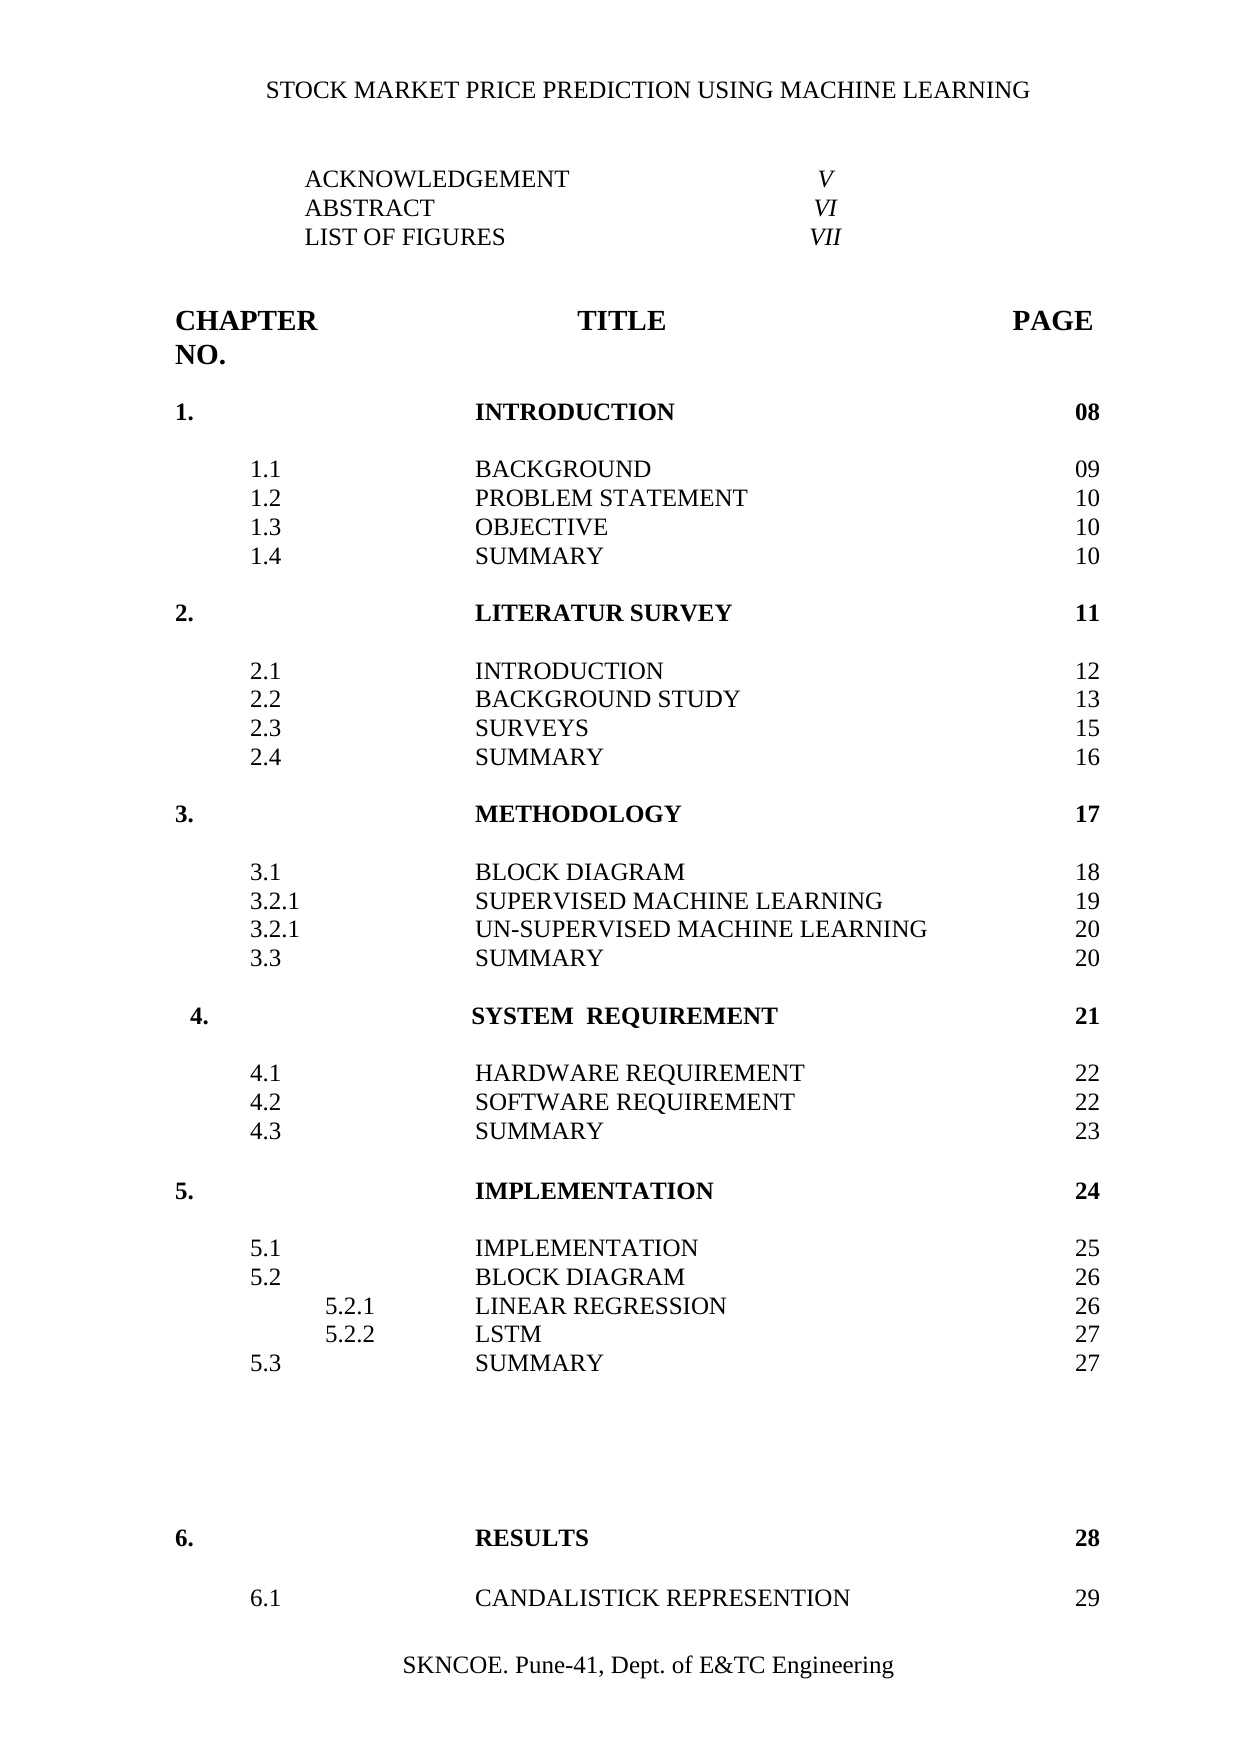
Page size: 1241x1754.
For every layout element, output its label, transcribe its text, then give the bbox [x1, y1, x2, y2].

list SURVEYS 15 [250, 713, 1121, 742]
table_cell VII [648, 222, 1002, 251]
text 5. IMPLEMENTATION 24 [175, 1176, 1121, 1204]
table_cell ABSTRACT [293, 193, 648, 222]
text 3.2.1 UN-SUPERVISED MACHINE LEARNING 20 [175, 914, 1121, 943]
list 4.2 SOFTWARE REQUIREMENT 22 [175, 1087, 1121, 1116]
table_cell ACKNOWLEDGEMENT [293, 165, 648, 193]
list 4.1 HARDWARE REQUIREMENT 22 [175, 1058, 1121, 1087]
text CHAPTER TITLE PAGE NO. [175, 303, 1121, 371]
text 3. METHODOLOGY 17 [175, 799, 1121, 828]
text 5.3 SUMMARY 27 [175, 1348, 1121, 1377]
text 5.2.2 LSTM 27 [175, 1319, 1121, 1348]
list SUMMARY 10 [250, 541, 1121, 569]
list BACKGROUND 09 [250, 454, 1121, 483]
text 6.1 CANDALISTICK REPRESENTION 29 [175, 1583, 1121, 1612]
text 6. RESULTS 28 [175, 1523, 1121, 1552]
list 4.3 SUMMARY 23 [175, 1116, 1121, 1144]
list OBJECTIVE 10 [250, 512, 1121, 541]
table_cell LIST OF FIGURES [293, 222, 648, 251]
text 3.2.1 SUPERVISED MACHINE LEARNING 19 [175, 886, 1121, 914]
list INTRODUCTION 12 [250, 656, 1121, 684]
text 3.3 SUMMARY 20 [175, 943, 1121, 972]
table_cell V [648, 165, 1002, 193]
text 5.1 IMPLEMENTATION 25 [175, 1233, 1121, 1262]
list SYSTEM REQUIREMENT 21 [190, 1001, 1121, 1029]
text 2. LITERATUR SURVEY 11 [175, 598, 1121, 627]
text 5.2 BLOCK DIAGRAM 26 [175, 1262, 1121, 1291]
list SUMMARY 16 [250, 742, 1121, 771]
text 3.1 BLOCK DIAGRAM 18 [175, 857, 1121, 886]
text 5.2.1 LINEAR REGRESSION 26 [175, 1291, 1121, 1319]
text 1. INTRODUCTION 08 [175, 397, 1121, 426]
table_cell VI [648, 193, 1002, 222]
list BACKGROUND STUDY 13 [250, 684, 1121, 713]
list PROBLEM STATEMENT 10 [250, 483, 1121, 512]
